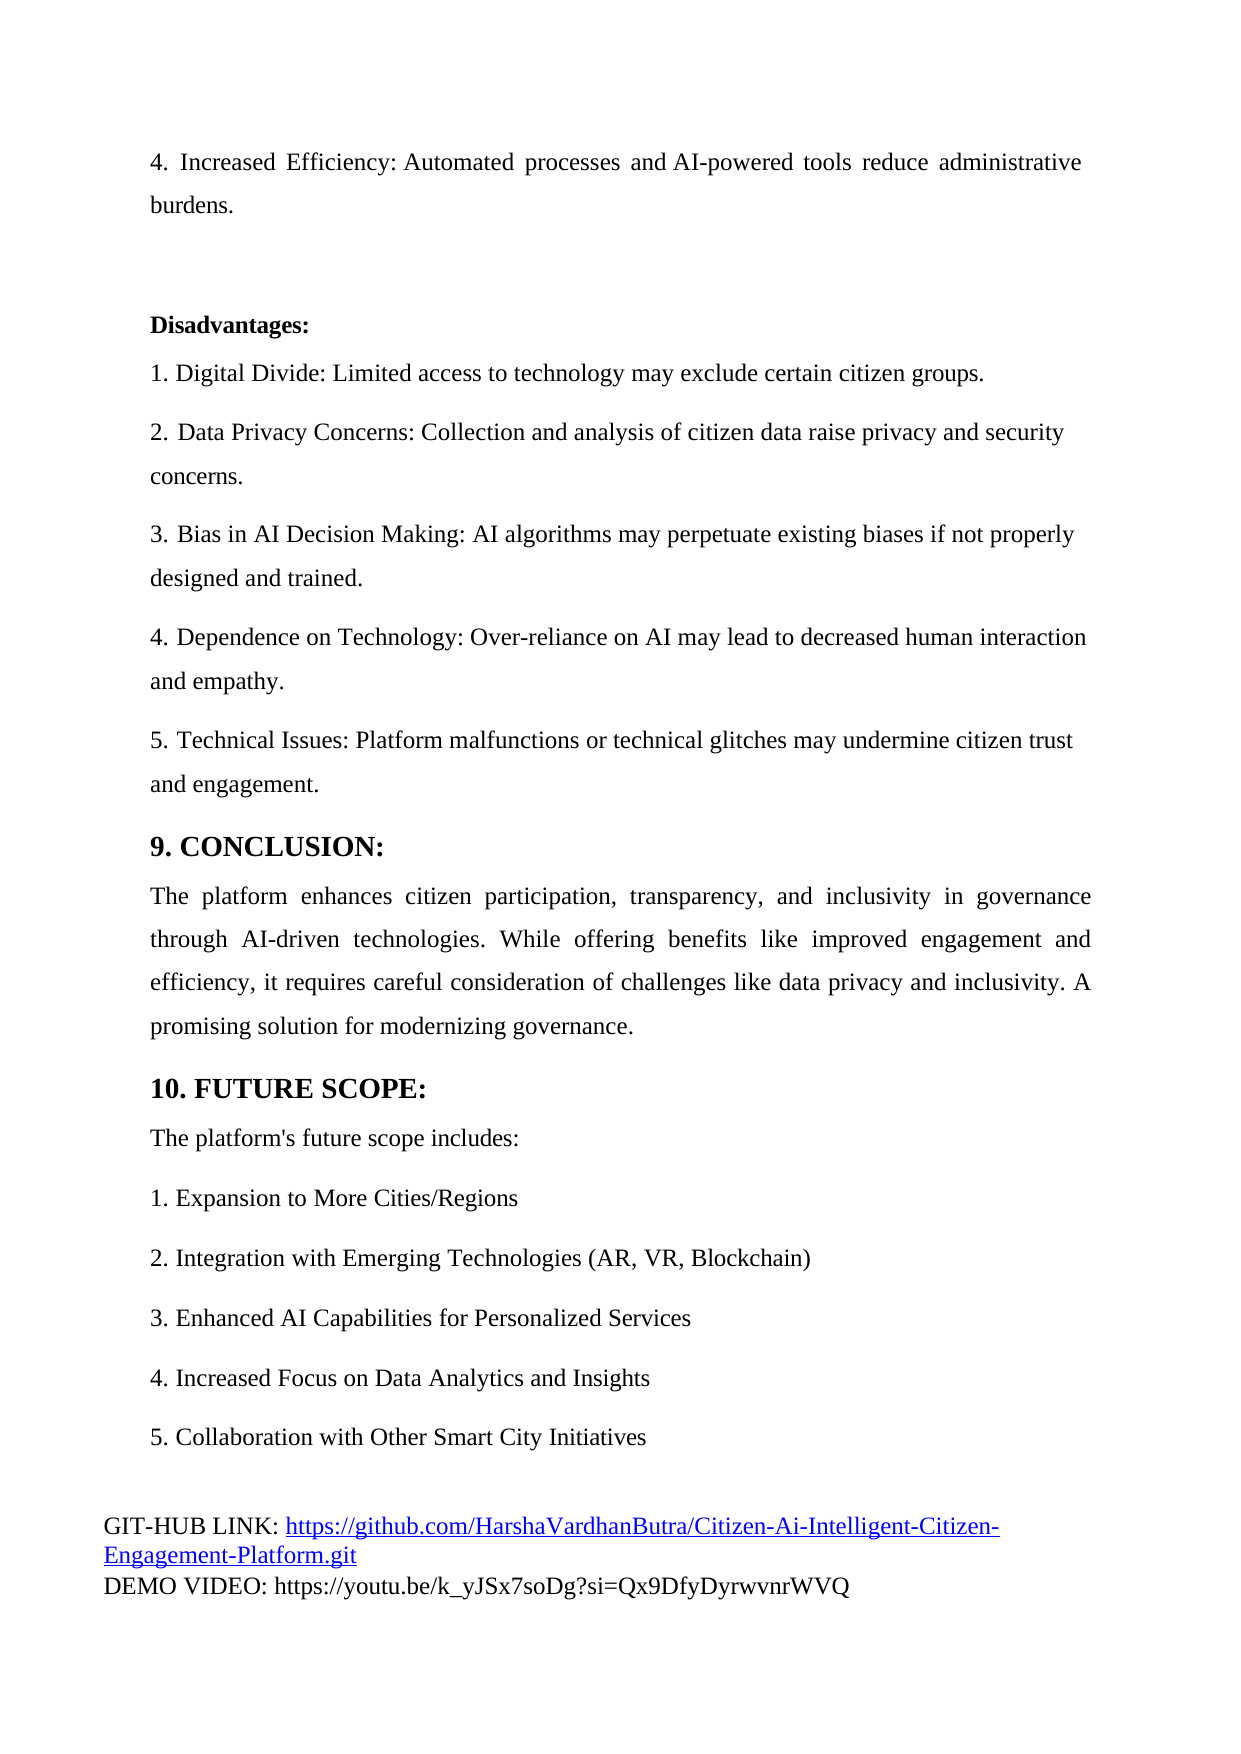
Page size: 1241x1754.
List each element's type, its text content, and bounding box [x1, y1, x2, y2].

subtitle FUTURE SCOPE: [150, 1071, 1122, 1104]
list Collaboration with Other Smart City Initiatives [150, 1422, 1122, 1451]
list Dependence on Technology: Over-reliance on AI may lead to decreased human interaction and empathy. [150, 622, 1090, 694]
text Disadvantages: [150, 310, 1122, 339]
list Technical Issues: Platform malfunctions or technical glitches may undermine citizen trust and engagement. [150, 725, 1089, 797]
list Integration with Emerging Technologies (AR, VR, Blockchain) [150, 1243, 1122, 1272]
list Expansion to More Cities/Regions [150, 1183, 1122, 1212]
list Increased Efficiency: Automated processes and AI-powered tools reduce administrative burdens. [150, 147, 1090, 219]
list Enhanced AI Capabilities for Personalized Services [150, 1303, 1122, 1331]
list Bias in AI Decision Making: AI algorithms may perpetuate existing biases if not properly designed and trained. [150, 519, 1090, 592]
subtitle CONCLUSION: [150, 829, 1122, 863]
list Increased Focus on Data Analytics and Insights [150, 1363, 1122, 1391]
text GIT-HUB LINK: https://github.com/HarshaVardhanButra/Citizen-Ai-Intelligent-Citizen-Engagement-Platform.git [103, 1511, 1122, 1568]
list Digital Divide: Limited access to technology may exclude certain citizen groups. [150, 358, 1122, 387]
text The platform enhances citizen participation, transparency, and inclusivity in governance through AI-driven technologies. While offering benefits like improved engagement and efficiency, it requires careful consideration of challenges like data privacy and inclusivity. A promising solution for modernizing governance. [150, 881, 1092, 1039]
text The platform's future scope includes: [150, 1123, 1122, 1152]
text DEMO VIDEO: https://youtu.be/k_yJSx7soDg?si=Qx9DfyDyrwvnrWVQ [103, 1571, 1122, 1600]
list Data Privacy Concerns: Collection and analysis of citizen data raise privacy and security concerns. [150, 417, 1090, 489]
